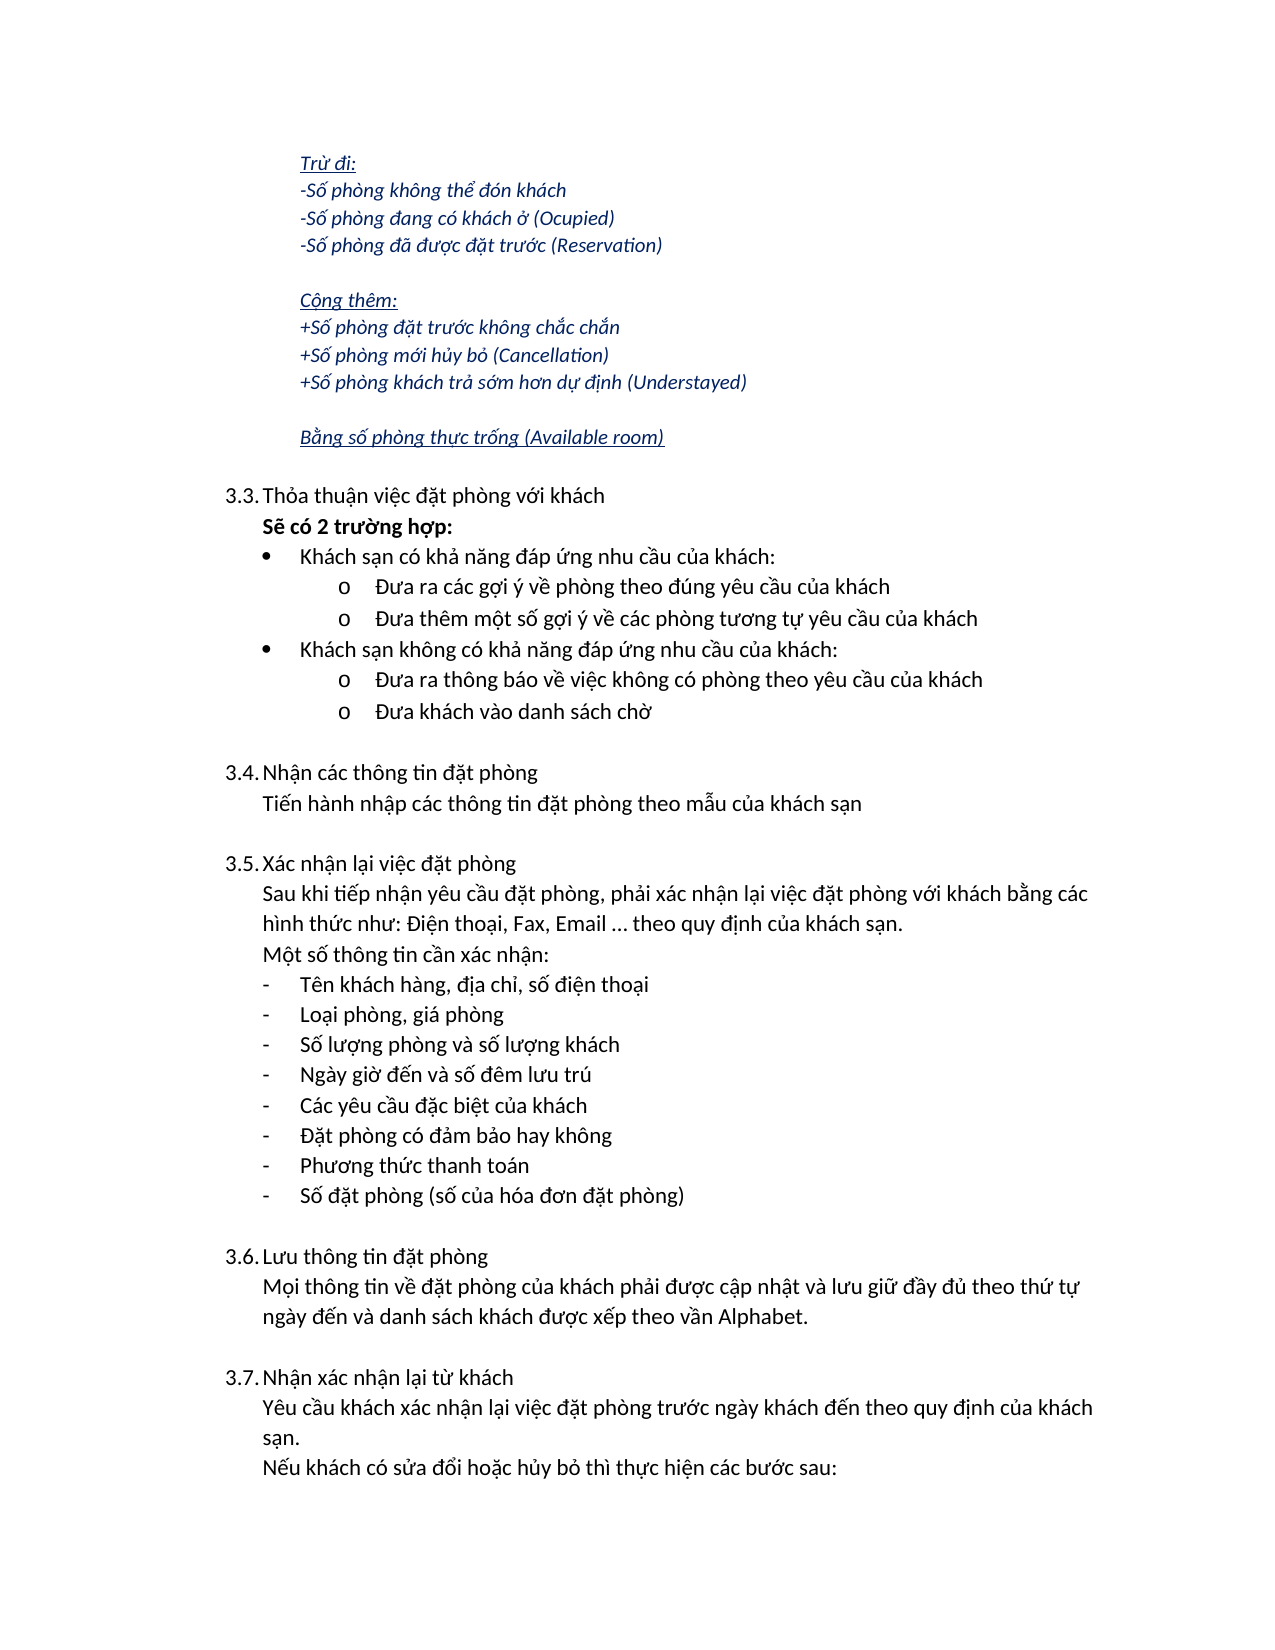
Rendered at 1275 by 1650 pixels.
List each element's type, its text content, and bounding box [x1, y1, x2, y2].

list Bằng số phòng thực trống (Available room) [300, 424, 1125, 449]
list Một số thông tin cần xác nhận: - Tên khách hàng, địa chỉ, số điện thoại [262, 940, 1125, 998]
list Sẽ có 2 trường hợp: [262, 512, 1125, 540]
list Khách sạn có khả năng đáp ứng nhu cầu của khách: [262, 542, 1125, 570]
list Xác nhận lại việc đặt phòng [225, 849, 1125, 877]
list Loại phòng, giá phòng [262, 1000, 1125, 1028]
list +Số phòng đặt trước không chắc chắn [300, 314, 1125, 340]
list Số lượng phòng và số lượng khách [262, 1030, 1125, 1058]
list Thỏa thuận việc đặt phòng với khách [225, 482, 1125, 509]
list -Số phòng đã được đặt trước (Reservation) [300, 232, 1125, 258]
list Ngày giờ đến và số đêm lưu trú [262, 1061, 1125, 1088]
list Các yêu cầu đặc biệt của khách [262, 1091, 1125, 1119]
list +Số phòng khách trả sớm hơn dự định (Understayed) [300, 369, 1125, 394]
list Nhận các thông tin đặt phòng [225, 758, 1125, 786]
list Khách sạn không có khả năng đáp ứng nhu cầu của khách: [262, 635, 1125, 663]
list Phương thức thanh toán [262, 1151, 1125, 1179]
list Số đặt phòng (số của hóa đơn đặt phòng) [262, 1181, 1125, 1209]
list -Số phòng đang có khách ở (Ocupied) [300, 205, 1125, 230]
list Lưu thông tin đặt phòng [225, 1242, 1125, 1270]
list Tiến hành nhập các thông tin đặt phòng theo mẫu của khách sạn [262, 789, 1125, 817]
list Nếu khách có sửa đổi hoặc hủy bỏ thì thực hiện các bước sau: [262, 1453, 1125, 1481]
list Trừ đi: [300, 150, 1125, 175]
list Đặt phòng có đảm bảo hay không [262, 1121, 1125, 1149]
list Đưa ra thông báo về việc không có phòng theo yêu cầu của khách [337, 665, 1125, 694]
list Sau khi tiếp nhận yêu cầu đặt phòng, phải xác nhận lại việc đặt phòng với khách bằng các hình thức như: Điện thoại, Fax, Email … theo quy định của khách sạn. [262, 879, 1125, 937]
list Nhận xác nhận lại từ khách [225, 1363, 1125, 1391]
list Mọi thông tin về đặt phòng của khách phải được cập nhật và lưu giữ đầy đủ theo thứ tự ngày đến và danh sách khách được xếp theo vần Alphabet. [262, 1272, 1125, 1330]
list Đưa khách vào danh sách chờ [337, 697, 1125, 726]
list Đưa ra các gợi ý về phòng theo đúng yêu cầu của khách [337, 572, 1125, 601]
list Yêu cầu khách xác nhận lại việc đặt phòng trước ngày khách đến theo quy định của khách sạn. [262, 1393, 1125, 1451]
list -Số phòng không thể đón khách [300, 177, 1125, 203]
list Đưa thêm một số gợi ý về các phòng tương tự yêu cầu của khách [337, 604, 1125, 633]
list +Số phòng mới hủy bỏ (Cancellation) [300, 342, 1125, 367]
list Cộng thêm: [300, 287, 1125, 312]
